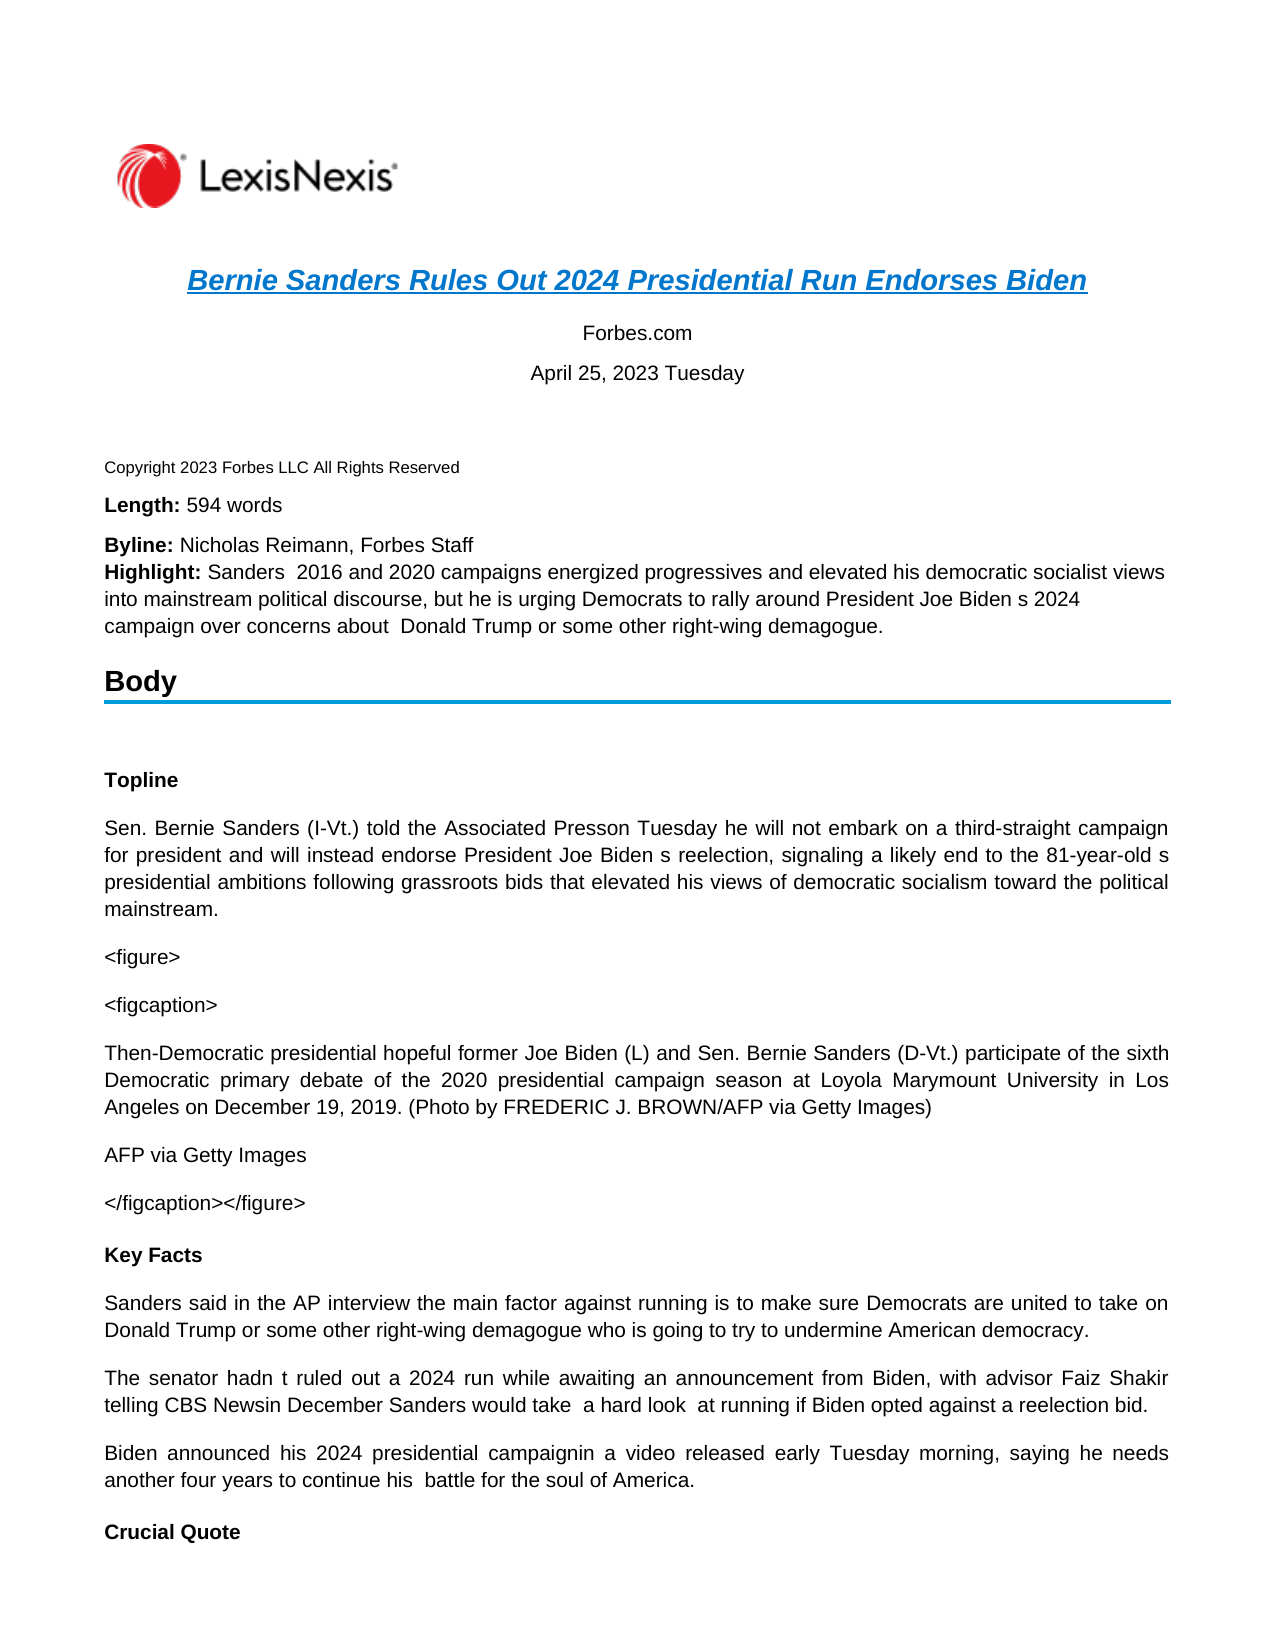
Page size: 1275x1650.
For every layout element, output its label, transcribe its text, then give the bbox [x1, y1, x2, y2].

text Sanders said in the AP interview the main factor against running is to make sure Democrats are united to take on Donald Trump or some other right-wing demagogue who is going to try to undermine American democracy. [104, 1287, 1171, 1341]
text </figcaption></figure> [104, 1187, 1171, 1214]
text Forbes.com [104, 318, 1171, 345]
text The senator hadn t ruled out a 2024 run while awaiting an announcement from Biden, with advisor Faiz Shakir telling CBS Newsin December Sanders would take a hard look at running if Biden opted against a reelection bid. [104, 1362, 1171, 1416]
text Topline [104, 764, 1171, 791]
text Length: 594 words [104, 490, 1171, 517]
text April 25, 2023 Tuesday [104, 357, 1171, 384]
text Biden announced his 2024 presidential campaignin a video released early Tuesday morning, saying he needs another four years to continue his battle for the soul of America. [104, 1437, 1171, 1491]
text Then-Democratic presidential hopeful former Joe Biden (L) and Sen. Bernie Sanders (D-Vt.) participate of the sixth Democratic primary debate of the 2020 presidential campaign season at Loyola Marymount University in Los Angeles on December 19, 2019. (Photo by FREDERIC J. BROWN/AFP via Getty Images) [104, 1037, 1171, 1118]
text <figcaption> [104, 989, 1171, 1016]
text Highlight: Sanders 2016 and 2020 campaigns energized progressives and elevated his democratic socialist views into mainstream political discourse, but he is urging Democrats to rally around President Joe Biden s 2024 campaign over concerns about Donald Trump or some other right-wing demagogue. [104, 556, 1171, 638]
text Byline: Nicholas Reimann, Forbes Staff [104, 529, 1171, 556]
text Key Facts [104, 1239, 1171, 1266]
text Copyright 2023 Forbes LLC All Rights Reserved [104, 426, 1171, 477]
subtitle Bernie Sanders Rules Out 2024 Presidential Run Endorses Biden [104, 261, 1171, 297]
text <figure> [104, 941, 1171, 968]
text Sen. Bernie Sanders (I-Vt.) told the Associated Presson Tuesday he will not embark on a third-straight campaign for president and will instead endorse President Joe Biden s reelection, signaling a likely end to the 81-year-old s presidential ambitions following grassroots bids that elevated his views of democratic socialism toward the political mainstream. [104, 812, 1171, 921]
text Body [104, 663, 1171, 698]
text AFP via Getty Images [104, 1139, 1171, 1166]
picture [104, 144, 412, 208]
text Crucial Quote [104, 1516, 1171, 1543]
